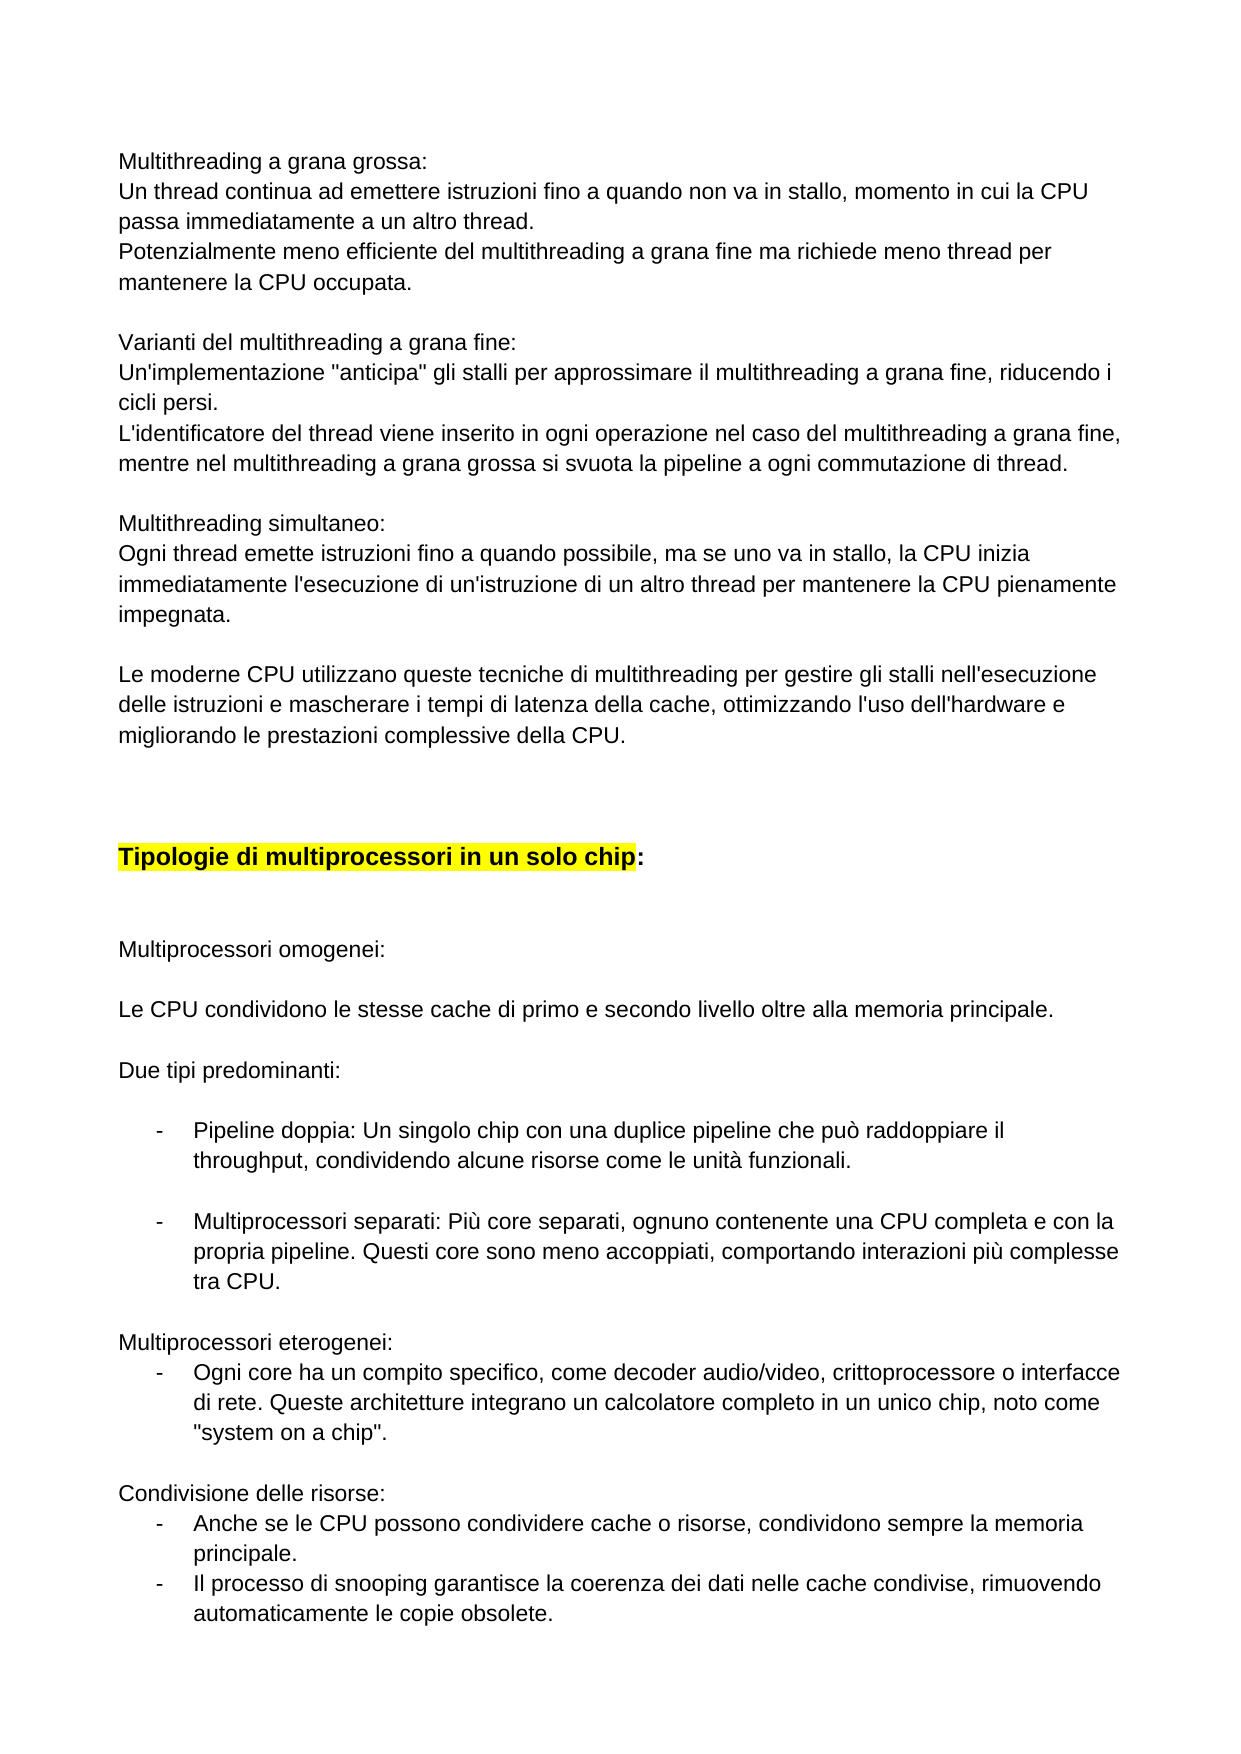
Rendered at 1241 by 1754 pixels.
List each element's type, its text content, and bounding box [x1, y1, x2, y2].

text Le moderne CPU utilizzano queste tecniche di multithreading per gestire gli stalli nell'esecuzione delle istruzioni e mascherare i tempi di latenza della cache, ottimizzando l'uso dell'hardware e migliorando le prestazioni complessive della CPU. [118, 661, 1122, 748]
list Ogni core ha un compito specifico, come decoder audio/video, crittoprocessore o interfacce di rete. Queste architetture integrano un calcolatore completo in un unico chip, noto come "system on a chip". [156, 1359, 1122, 1446]
text Multithreading a grana grossa: [118, 148, 1122, 174]
text Due tipi predominanti: [118, 1057, 1122, 1083]
text Un thread continua ad emettere istruzioni fino a quando non va in stallo, momento in cui la CPU passa immediatamente a un altro thread. [118, 178, 1122, 234]
text Multiprocessori omogenei: [118, 936, 1122, 962]
text Condivisione delle risorse: [118, 1479, 1122, 1506]
list Anche se le CPU possono condividere cache o risorse, condividono sempre la memoria principale. [156, 1510, 1122, 1566]
text Tipologie di multiprocessori in un solo chip: [118, 842, 1122, 871]
list Il processo di snooping garantisce la coerenza dei dati nelle cache condivise, rimuovendo automaticamente le copie obsolete. [156, 1570, 1122, 1627]
text Multiprocessori eterogenei: [118, 1328, 1122, 1355]
list Multiprocessori separati: Più core separati, ognuno contenente una CPU completa e con la propria pipeline. Questi core sono meno accoppiati, comportando interazioni più complesse tra CPU. [156, 1208, 1122, 1294]
list Pipeline doppia: Un singolo chip con una duplice pipeline che può raddoppiare il throughput, condividendo alcune risorse come le unità funzionali. [156, 1117, 1122, 1174]
text Un'implementazione "anticipa" gli stalli per approssimare il multithreading a grana fine, riducendo i cicli persi. [118, 359, 1122, 416]
text Ogni thread emette istruzioni fino a quando possibile, ma se uno va in stallo, la CPU inizia immediatamente l'esecuzione di un'istruzione di un altro thread per mantenere la CPU pienamente impegnata. [118, 540, 1122, 627]
text L'identificatore del thread viene inserito in ogni operazione nel caso del multithreading a grana fine, mentre nel multithreading a grana grossa si svuota la pipeline a ogni commutazione di thread. [118, 419, 1122, 476]
text Multithreading simultaneo: [118, 510, 1122, 536]
text Le CPU condividono le stesse cache di primo e secondo livello oltre alla memoria principale. [118, 996, 1122, 1023]
text Varianti del multithreading a grana fine: [118, 329, 1122, 355]
text Potenzialmente meno efficiente del multithreading a grana fine ma richiede meno thread per mantenere la CPU occupata. [118, 238, 1122, 295]
